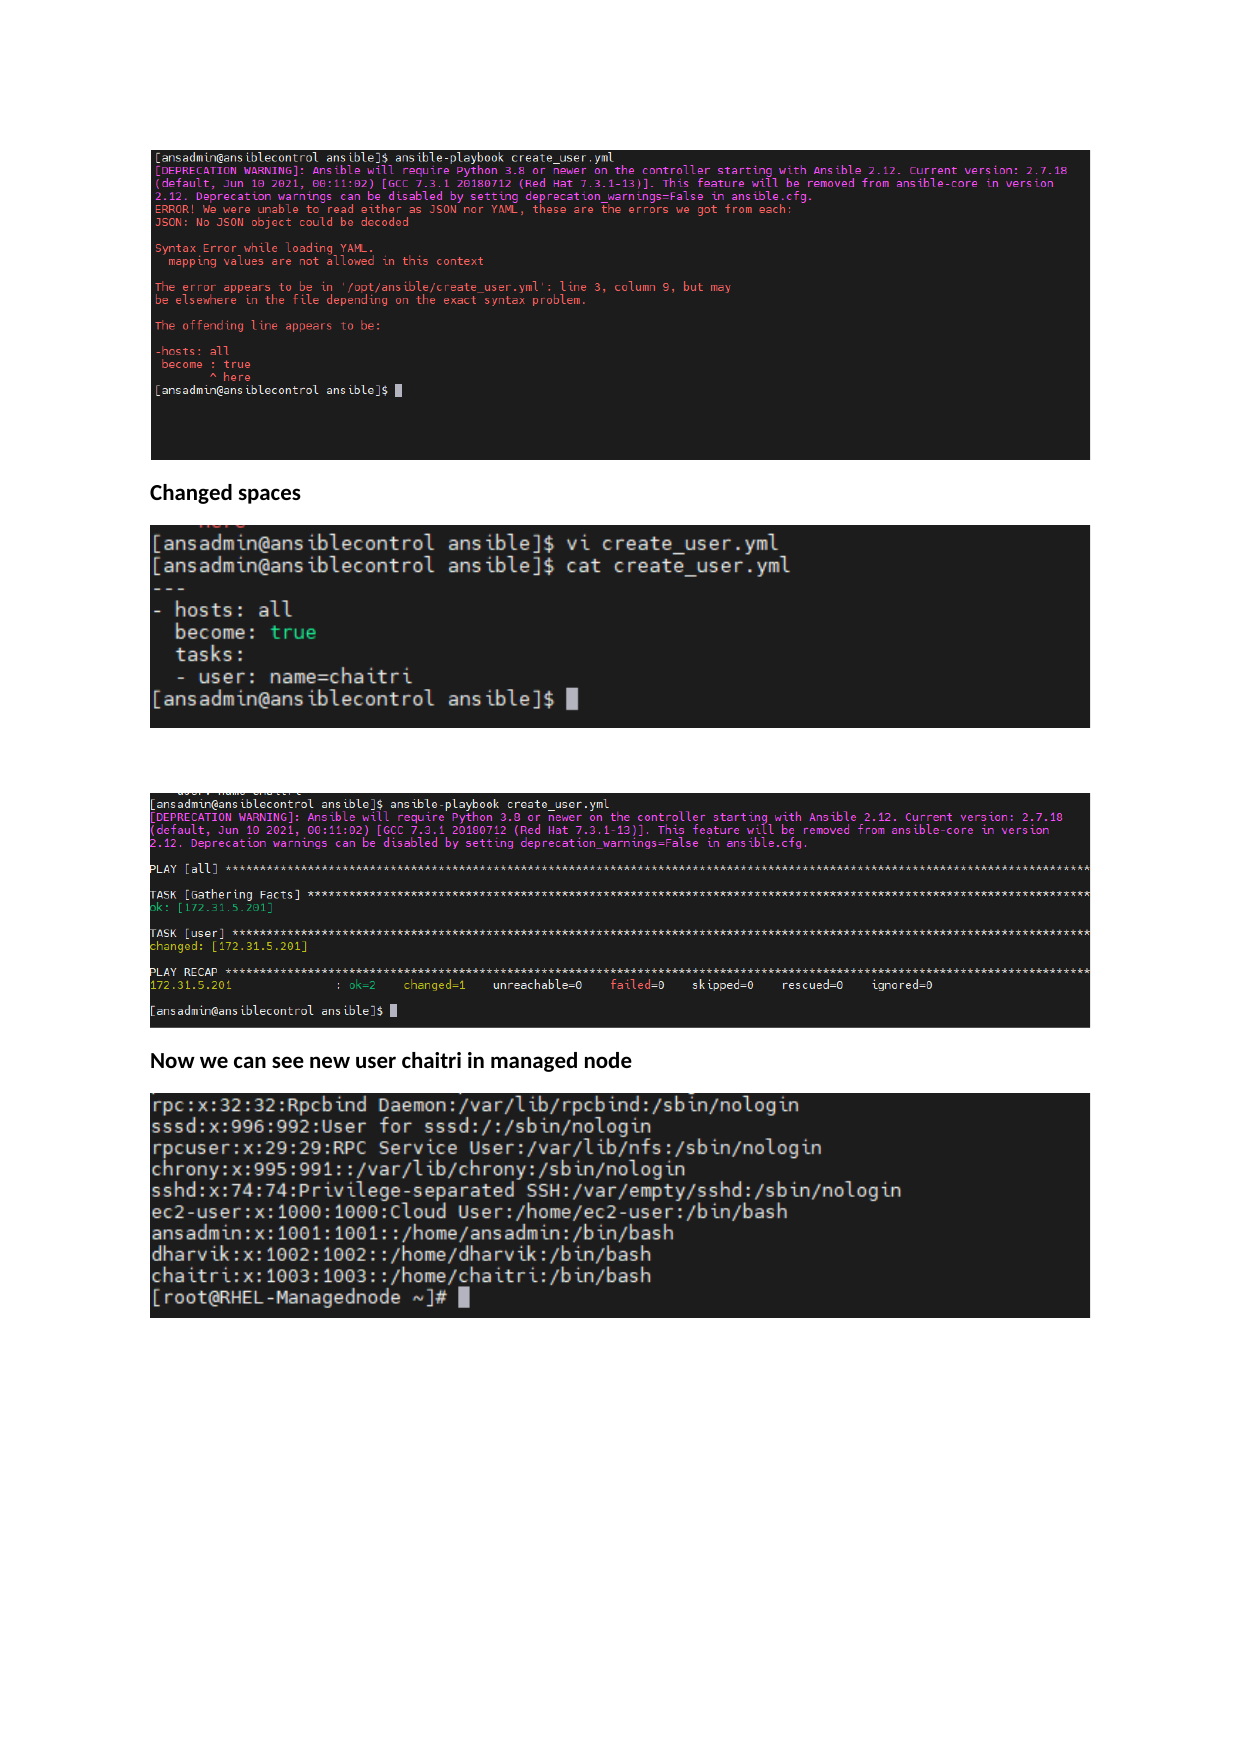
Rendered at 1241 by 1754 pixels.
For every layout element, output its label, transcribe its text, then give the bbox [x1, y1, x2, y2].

picture [150, 525, 1091, 728]
text Now we can see new user chaitri in managed node [150, 1047, 1090, 1075]
picture [150, 150, 1091, 460]
picture [150, 1093, 1091, 1318]
picture [150, 793, 1091, 1028]
text Changed spaces [150, 478, 1090, 506]
